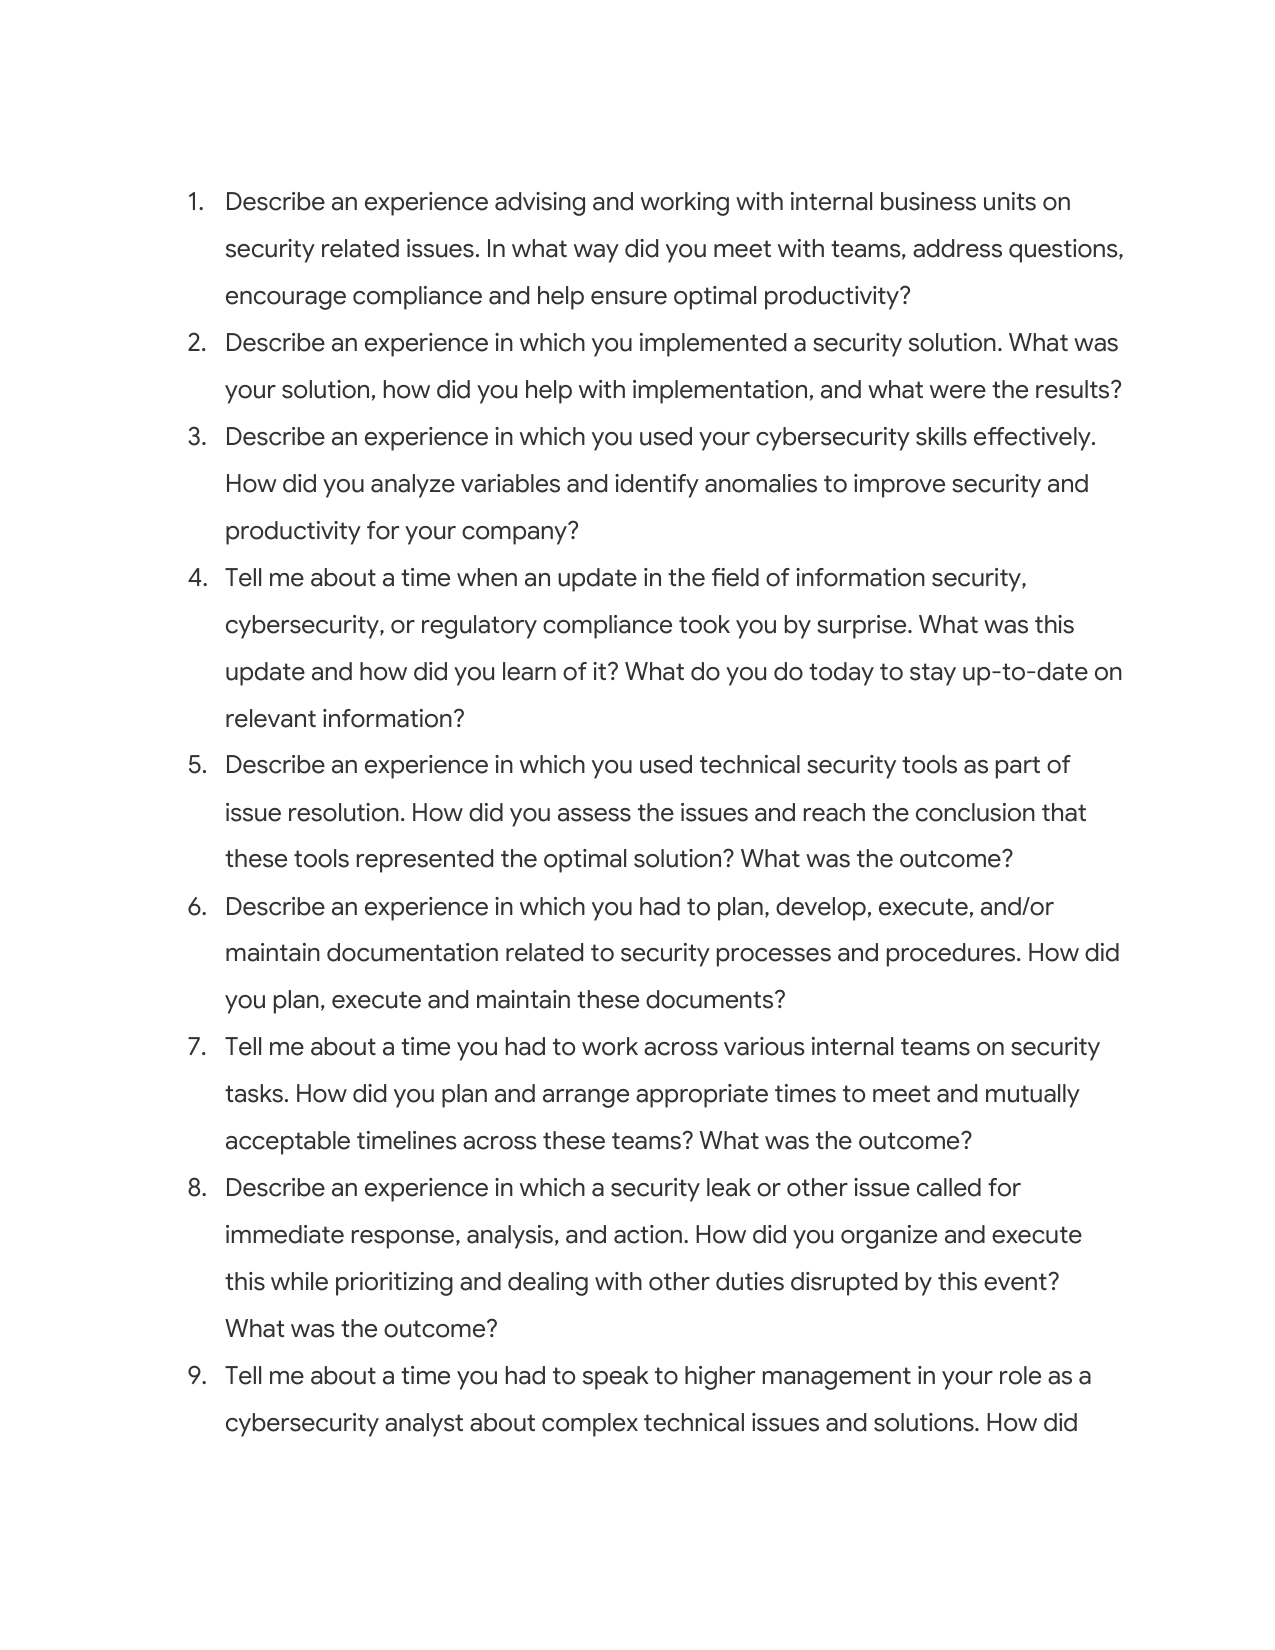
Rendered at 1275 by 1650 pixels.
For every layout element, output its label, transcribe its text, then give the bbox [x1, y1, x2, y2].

list Describe an experience in which you used your cybersecurity skills effectively. How did you analyze variables and identify anomalies to improve security and productivity for your company? [187, 421, 1125, 546]
list Tell me about a time when an update in the field of information security, cybersecurity, or regulatory compliance took you by surprise. What was this update and how did you learn of it? What do you do today to stay up-to-date on relevant information? [187, 562, 1125, 734]
list Describe an experience advising and working with internal business units on security related issues. In what way did you meet with teams, address questions, encourage compliance and help ensure optimal productivity? [187, 186, 1125, 311]
list Describe an experience in which you implemented a security solution. What was your solution, how did you help with implementation, and what were the results? [187, 327, 1125, 405]
list Describe an experience in which you used technical security tools as part of issue resolution. How did you assess the issues and reach the conclusion that these tools represented the optimal solution? What was the outcome? [187, 750, 1125, 875]
list Describe an experience in which a security leak or other issue called for immediate response, analysis, and action. How did you organize and execute this while prioritizing and dealing with other duties disrupted by this event? What was the outcome? [187, 1173, 1125, 1345]
list Describe an experience in which you had to plan, develop, execute, and/or maintain documentation related to security processes and procedures. How did you plan, execute and maintain these documents? [187, 891, 1125, 1016]
list Tell me about a time you had to work across various internal teams on security tasks. How did you plan and arrange appropriate times to meet and mutually acceptable timelines across these teams? What was the outcome? [187, 1032, 1125, 1157]
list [187, 1361, 1125, 1439]
